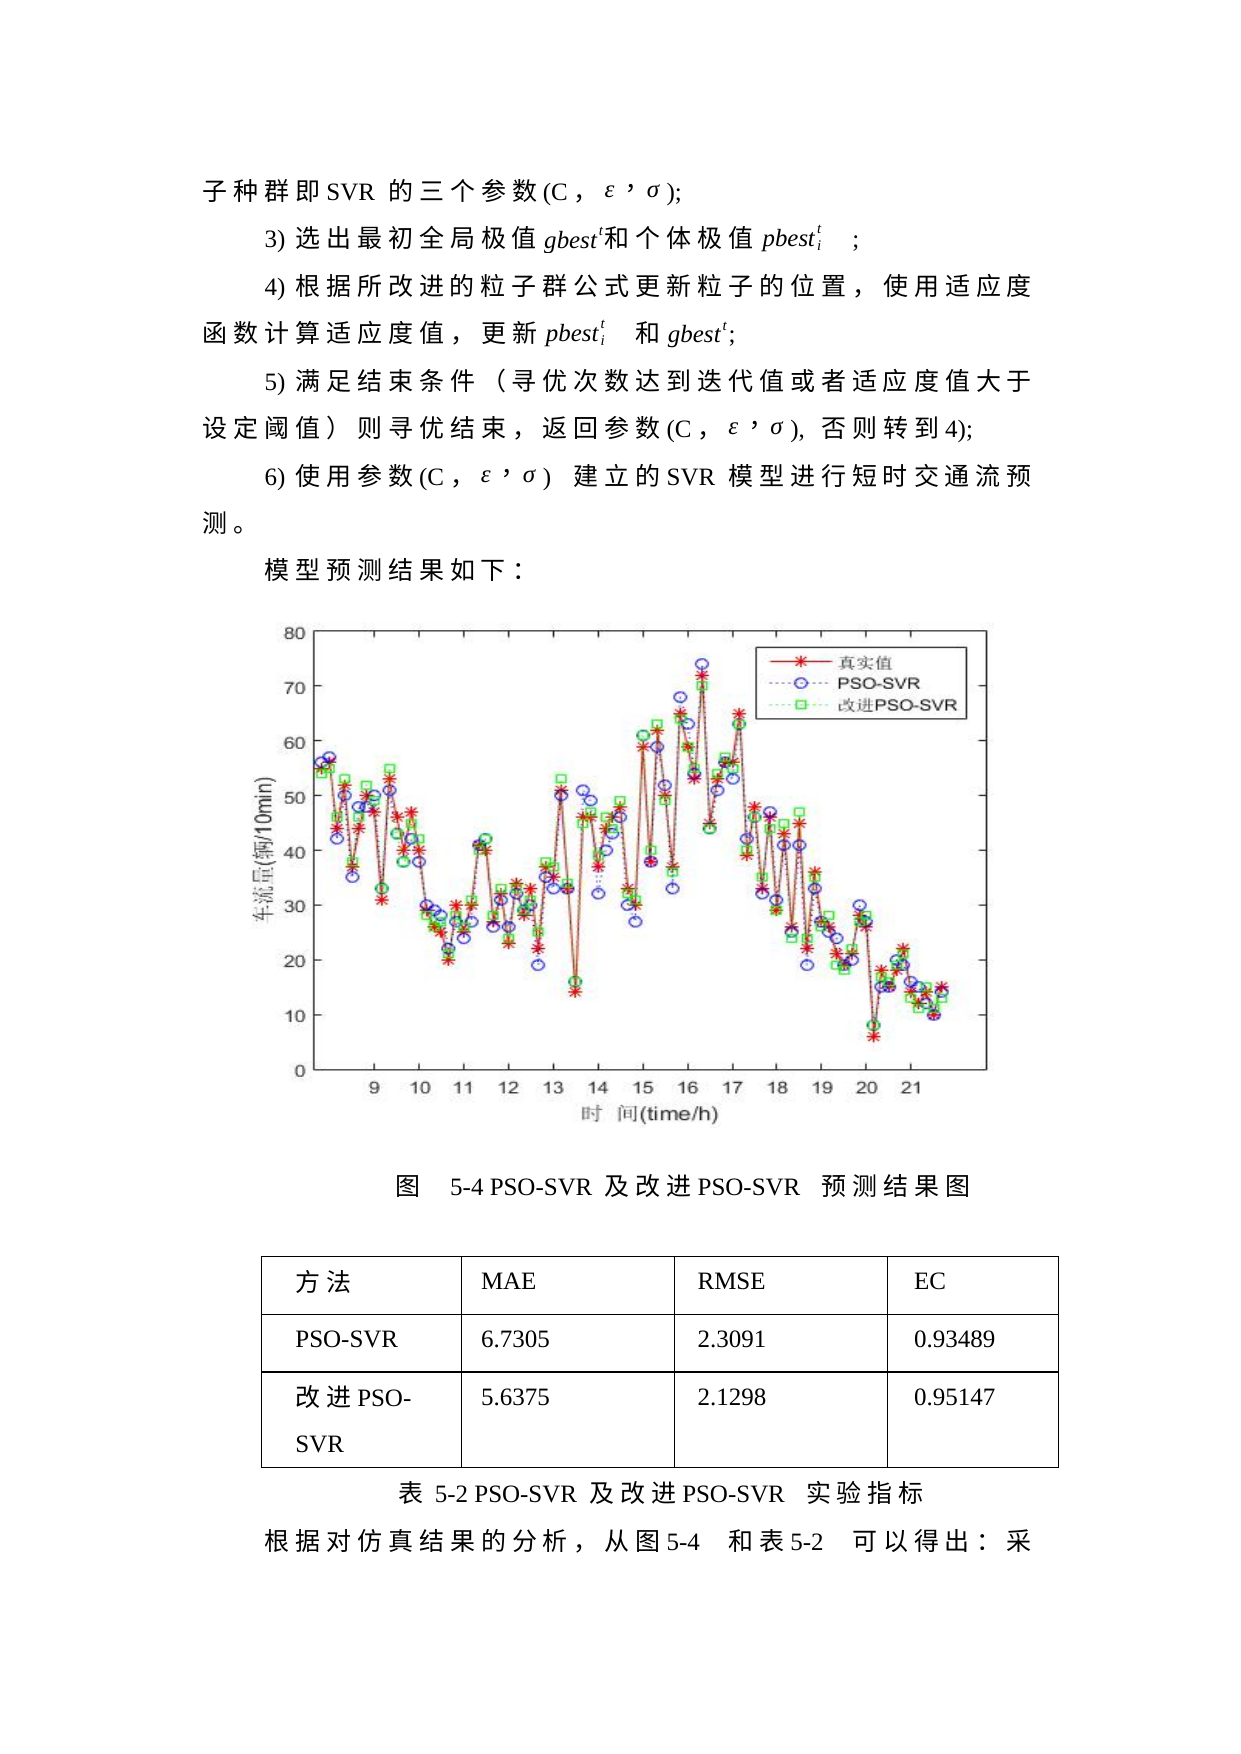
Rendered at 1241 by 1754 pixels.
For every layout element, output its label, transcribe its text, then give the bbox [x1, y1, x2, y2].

table_cell 5.6375 [462, 1373, 674, 1467]
table_cell 0.93489 [888, 1315, 1058, 1371]
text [202, 166, 1038, 213]
text 图5-4 PSO-SVR及改进PSO-SVR预测结果图 [202, 1161, 1038, 1209]
table_header RMSE [675, 1257, 887, 1314]
table_cell 2.1298 [675, 1373, 887, 1467]
text 5) 满足结束条件（寻优次数达到迭代值或者适应度值大于设定阈值）则寻优结束，返回参数(C，),否则转到4); [202, 356, 1038, 450]
picture [202, 592, 1068, 1128]
table_cell 改进PSO-SVR [262, 1373, 461, 1467]
table_cell 0.95147 [888, 1373, 1058, 1467]
table_header 方法 [262, 1257, 461, 1314]
text 4) 根据所改进的粒子群公式更新粒子的位置，使用适应度函数计算适应度值，更新和; [202, 261, 1038, 356]
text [202, 1516, 1038, 1563]
table_cell 6.7305 [462, 1315, 674, 1371]
text 模型预测结果如下： [202, 545, 1038, 592]
text 3)选出最初全局极值和个体极值; [202, 213, 1038, 261]
text 表5-2 PSO-SVR及改进PSO-SVR实验指标 [202, 1468, 1038, 1516]
table_cell 2.3091 [675, 1315, 887, 1371]
table_header MAE [462, 1257, 674, 1314]
table_cell PSO-SVR [262, 1315, 461, 1371]
text 6)使用参数(C，)建立的SVR模型进行短时交通流预测。 [202, 450, 1038, 545]
table_header EC [888, 1257, 1058, 1314]
